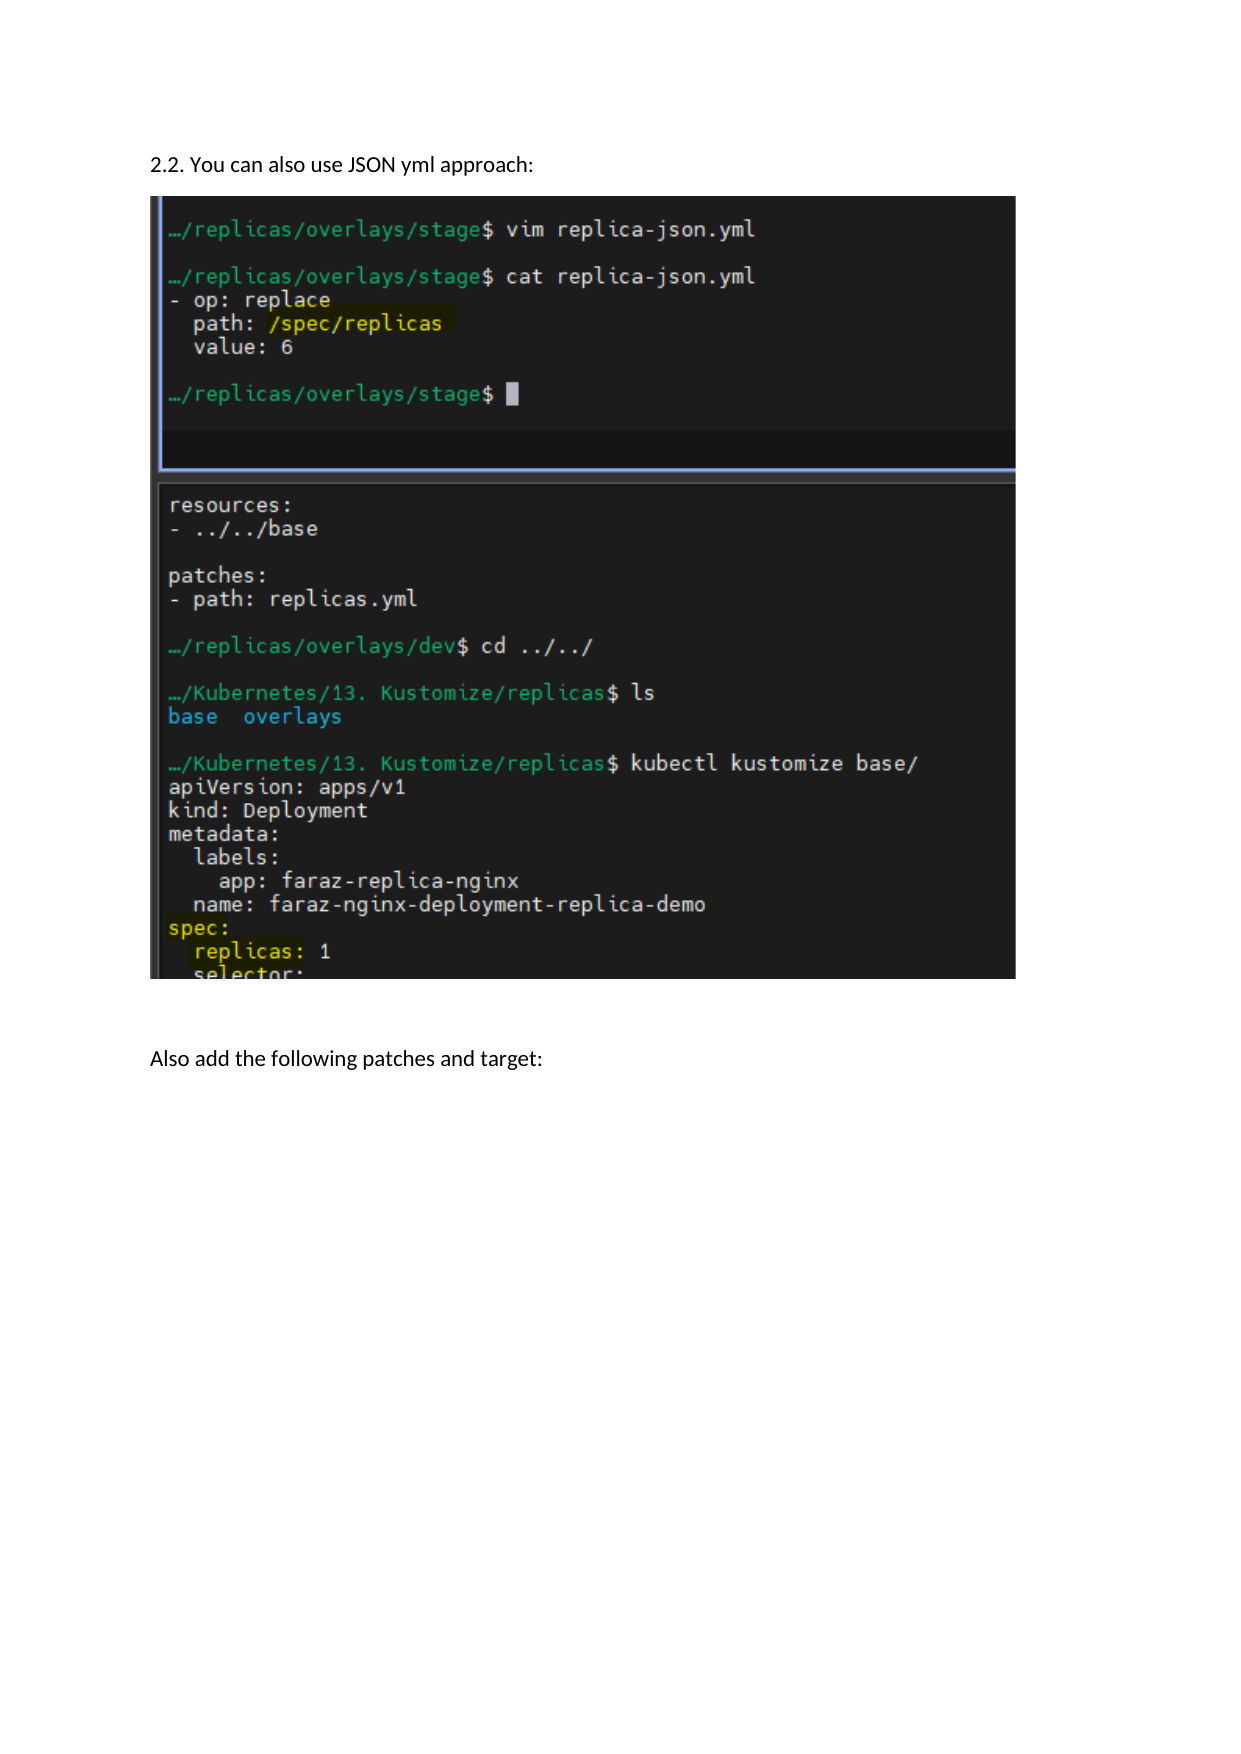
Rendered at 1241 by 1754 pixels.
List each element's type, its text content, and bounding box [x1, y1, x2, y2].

text Also add the following patches and target: [150, 1044, 1090, 1072]
picture [150, 196, 1016, 979]
text 2.2. You can also use JSON yml approach: [150, 150, 1090, 178]
